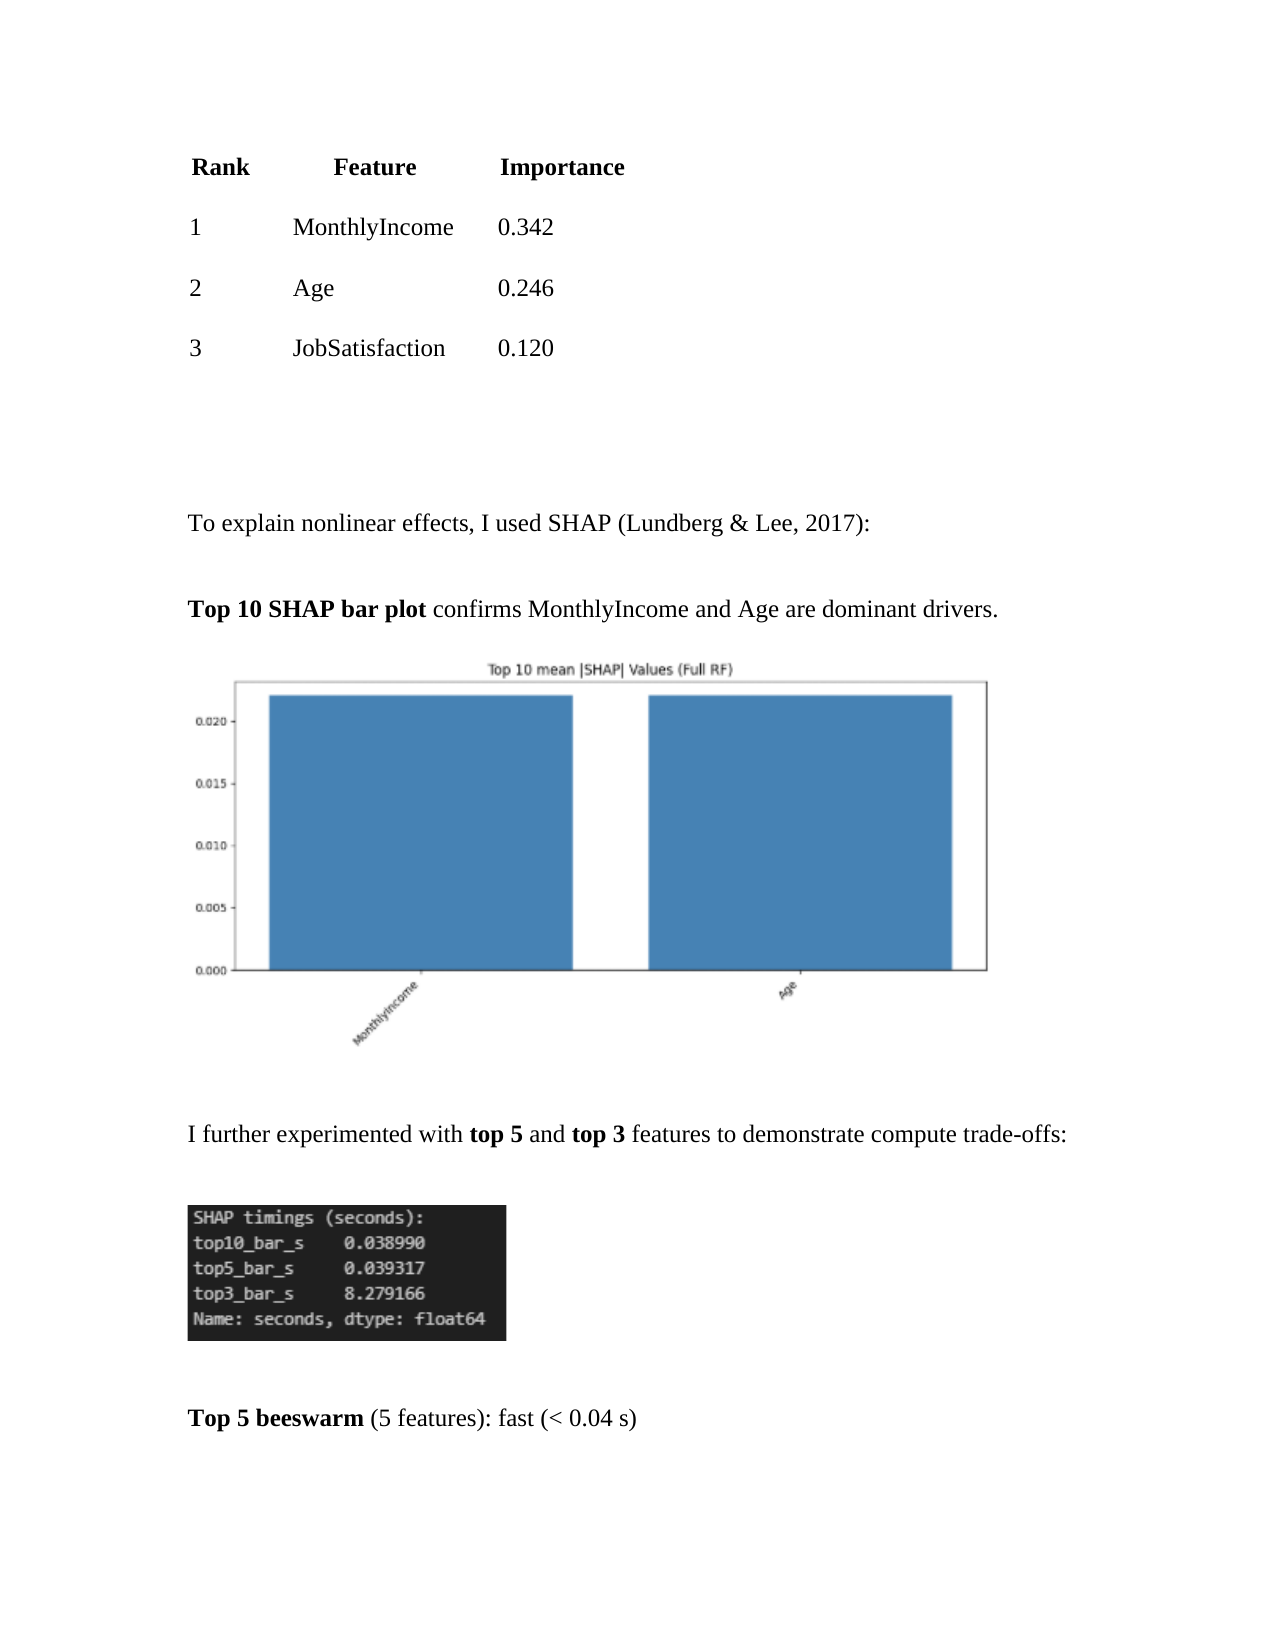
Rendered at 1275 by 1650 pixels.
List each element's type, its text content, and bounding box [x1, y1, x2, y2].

table_cell Age [254, 271, 458, 332]
table_cell 0.120 [459, 332, 629, 392]
table_cell JobSatisfaction [254, 332, 458, 392]
picture [187, 1205, 507, 1341]
table_cell MonthlyIncome [254, 211, 458, 271]
table_cell 0.342 [459, 211, 629, 271]
table_cell 3 [150, 332, 254, 392]
table_cell 1 [150, 211, 254, 271]
table_header Rank [150, 150, 254, 211]
text Top 5 beeswarm (5 features): fast (< 0.04 s) [187, 1403, 1125, 1432]
text To explain nonlinear effects, I used SHAP (Lundberg & Lee, 2017): [187, 508, 1125, 537]
picture [187, 657, 991, 1056]
table_cell 2 [150, 271, 254, 332]
table_cell 0.246 [459, 271, 629, 332]
table_header Importance [459, 150, 629, 211]
text I further experimented with top 5 and top 3 features to demonstrate compute trade-offs: [187, 1119, 1125, 1148]
table_header Feature [254, 150, 458, 211]
